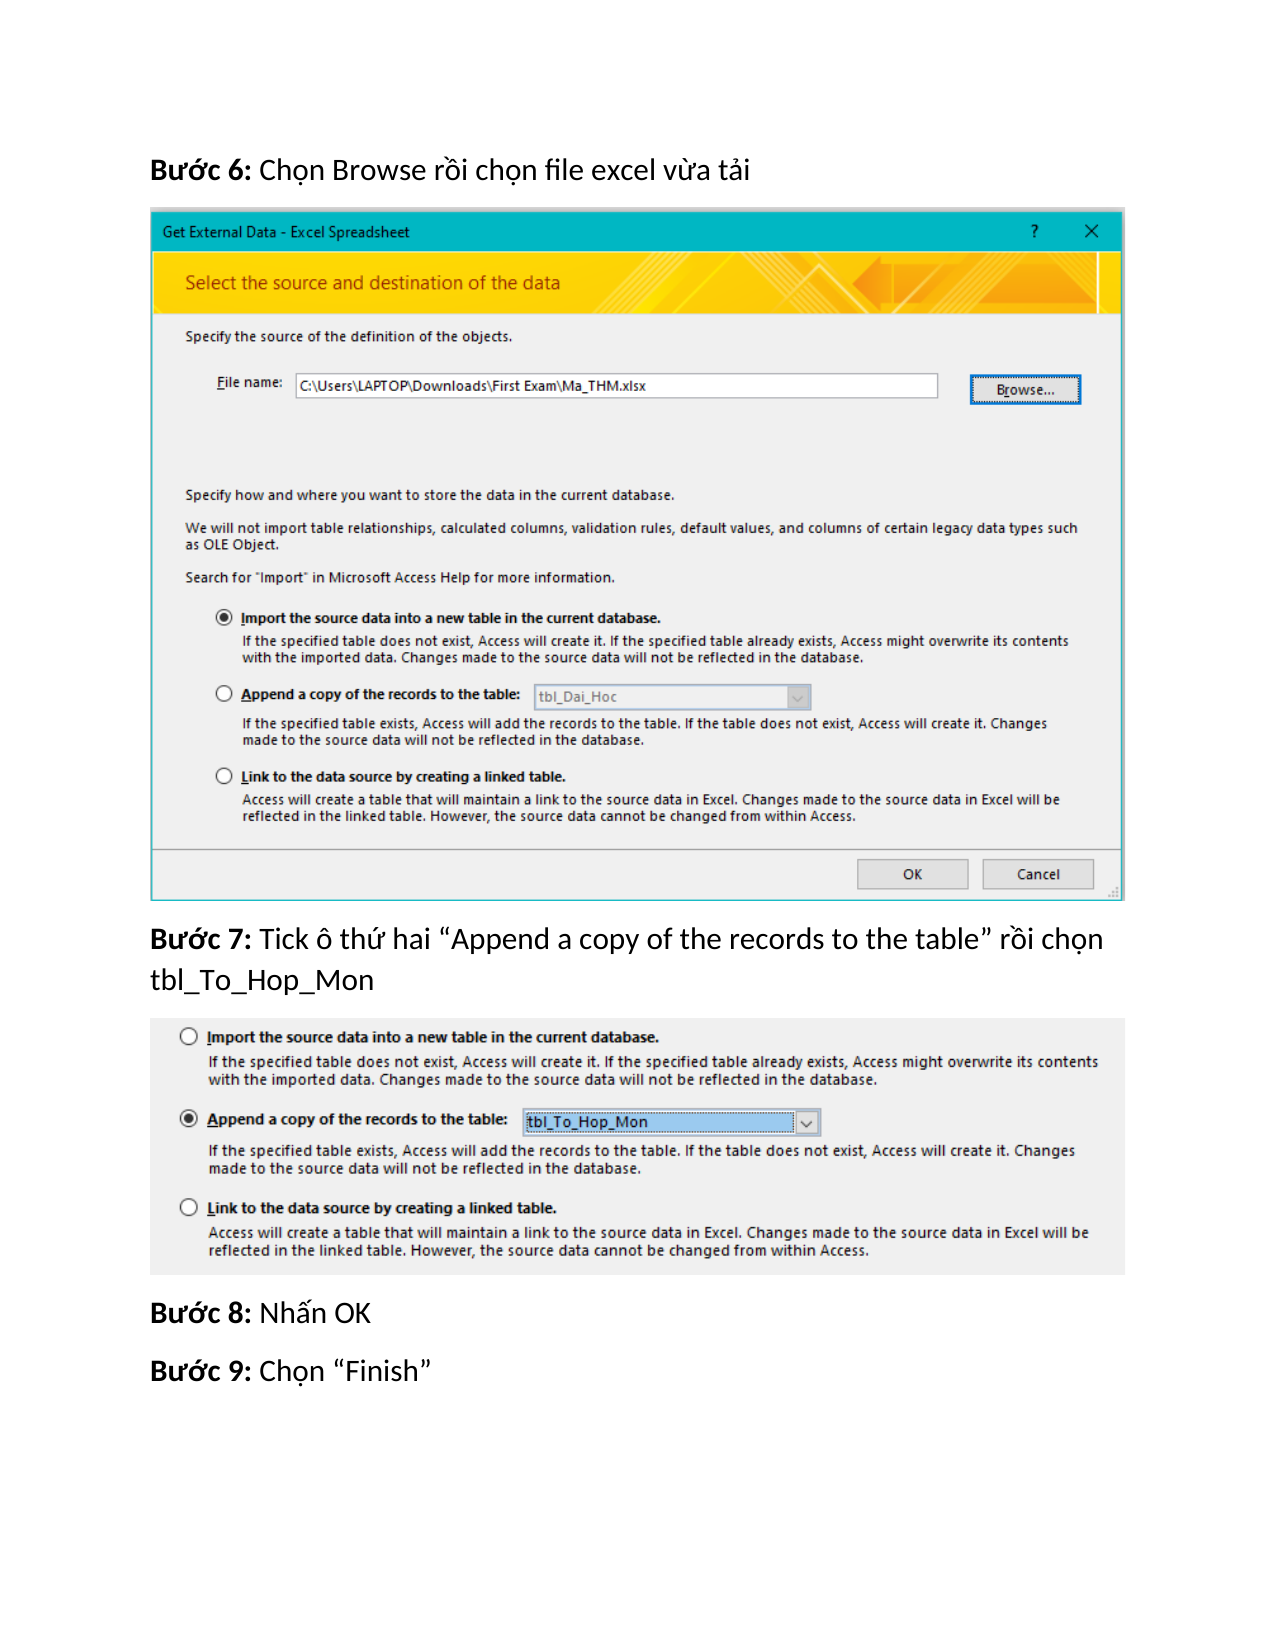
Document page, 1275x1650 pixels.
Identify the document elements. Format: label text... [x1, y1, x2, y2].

text Bước 7: Tick ô thứ hai “Append a copy of the records to the table” rồi chọn tbl_To_Hop_Mon [150, 919, 1125, 998]
picture [150, 1018, 1125, 1275]
text Bước 6: Chọn Browse rồi chọn file excel vừa tải [150, 150, 1125, 188]
text Bước 8: Nhấn OK [150, 1293, 1125, 1332]
text Bước 9: Chọn “Finish” [150, 1351, 1125, 1389]
picture [150, 207, 1125, 901]
